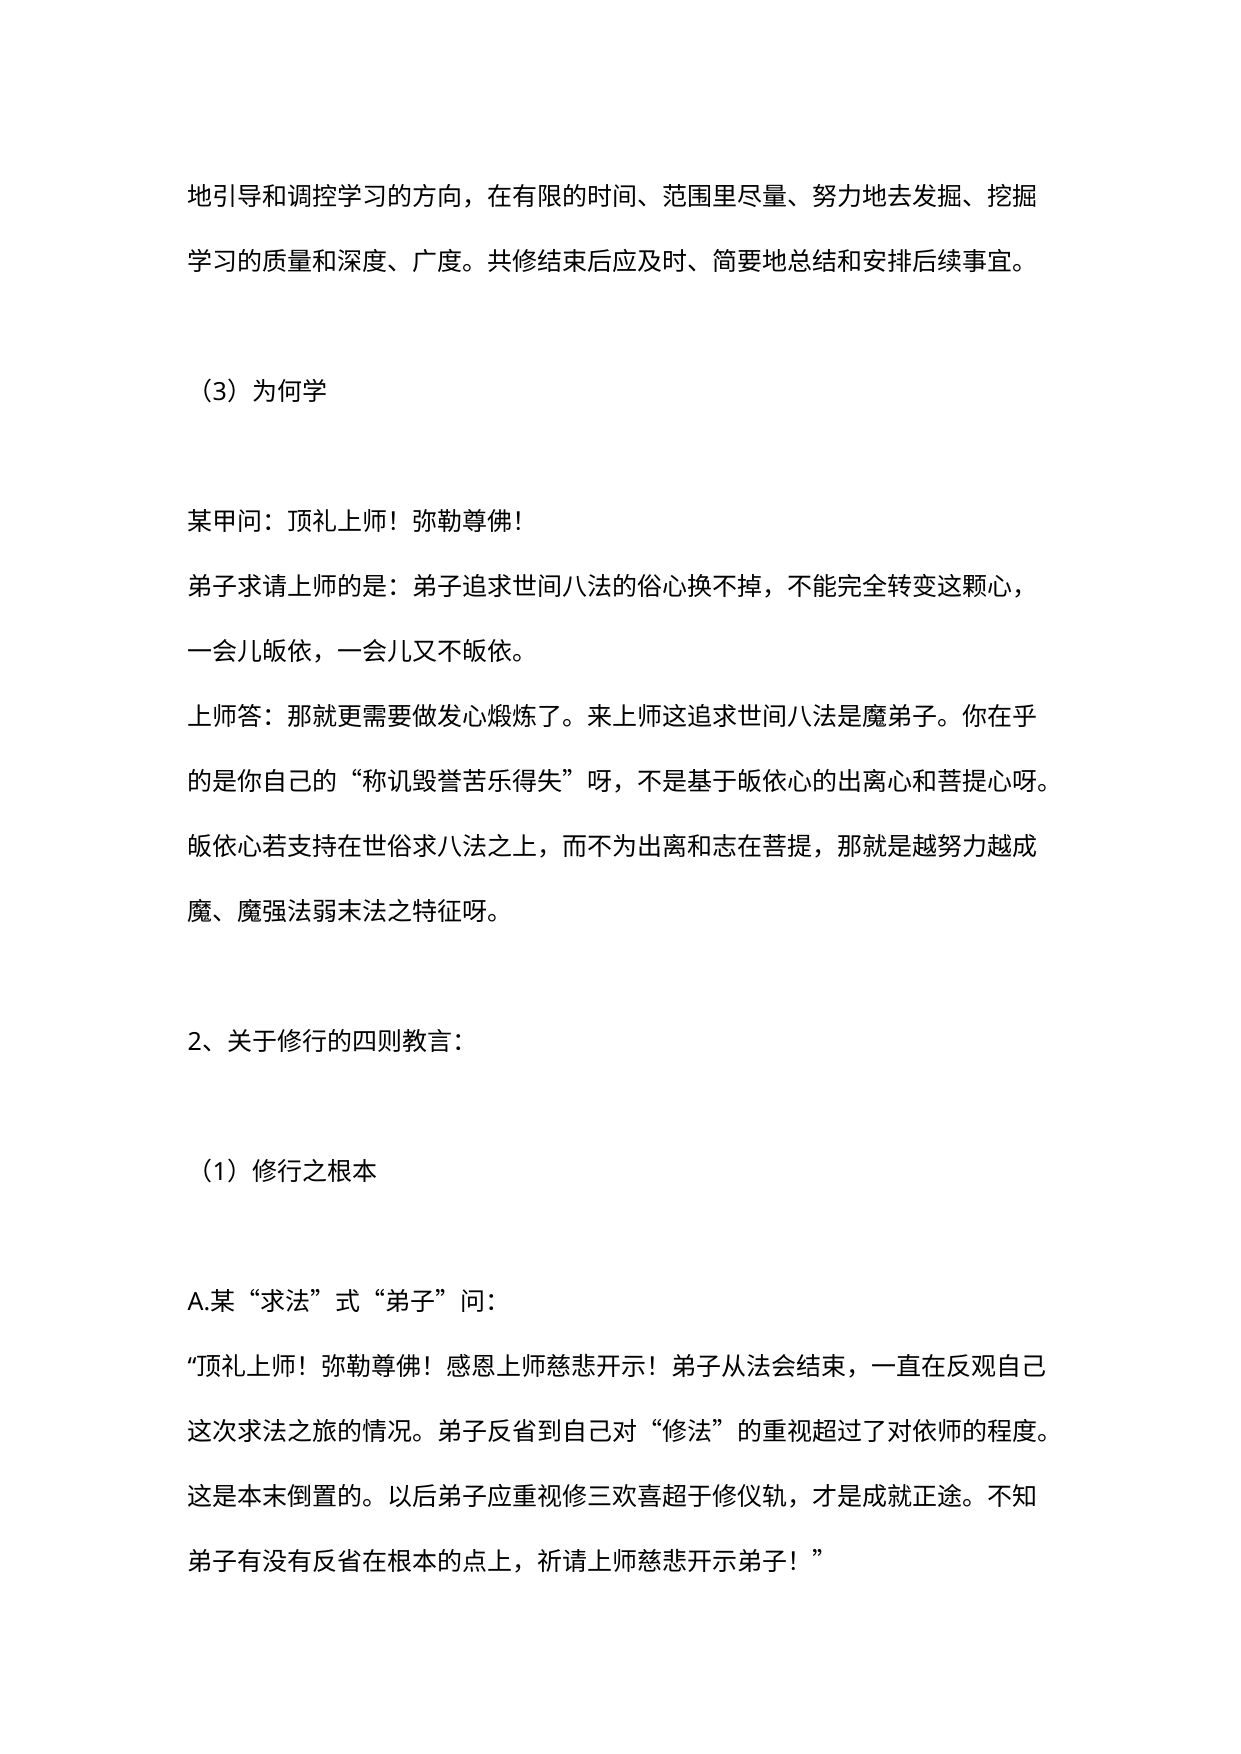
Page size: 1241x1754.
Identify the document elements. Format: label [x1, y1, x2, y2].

text [187, 162, 1053, 1592]
